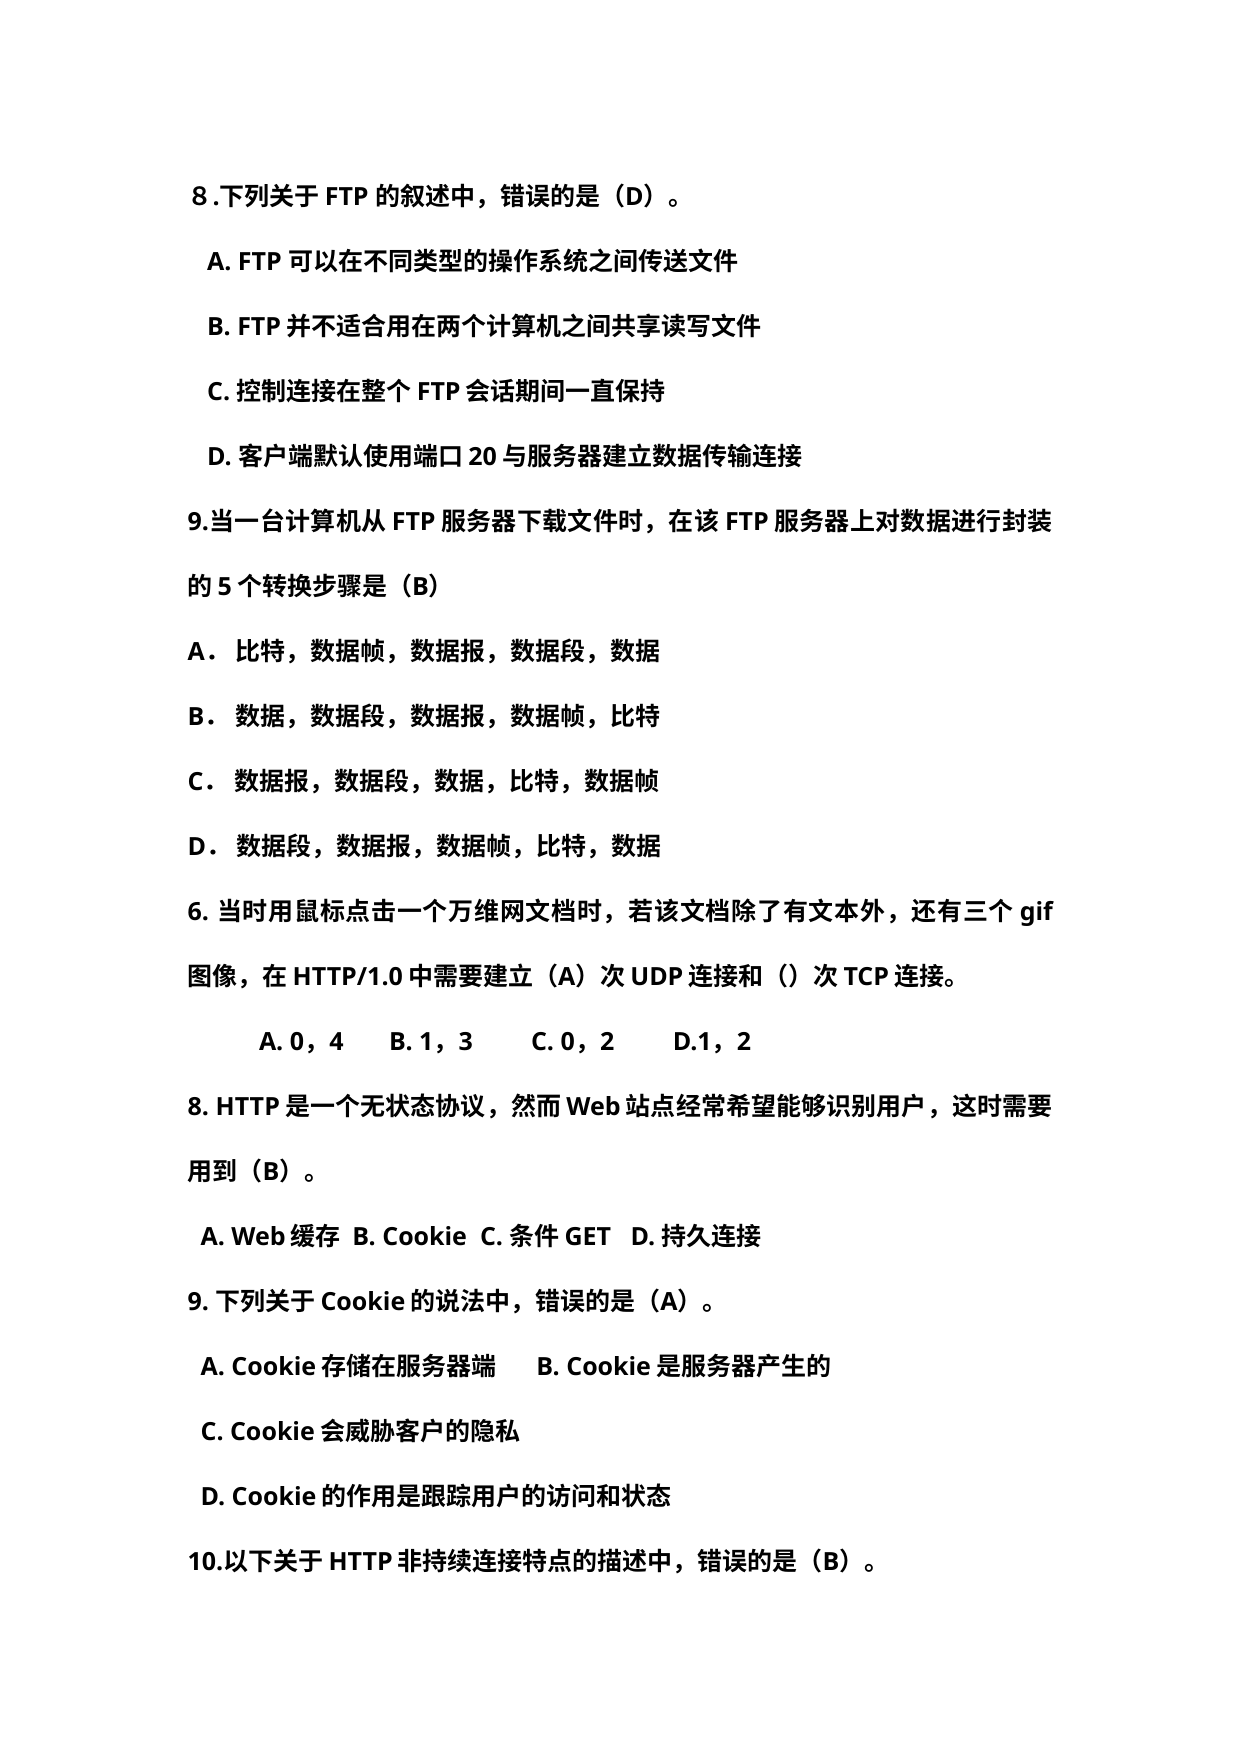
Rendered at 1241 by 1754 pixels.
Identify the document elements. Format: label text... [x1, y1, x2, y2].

text B. FTP并不适合用在两个计算机之间共享读写文件 [187, 292, 1053, 357]
text B． 数据，数据段，数据报，数据帧，比特 [187, 682, 1053, 747]
text 8. HTTP是一个无状态协议，然而Web站点经常希望能够识别用户，这时需要用到（B）。 [187, 1072, 1053, 1202]
text 6. 当时用鼠标点击一个万维网文档时，若该文档除了有文本外，还有三个gif图像，在HTTP/1.0中需要建立（A）次UDP连接和（）次TCP连接。 [187, 877, 1053, 1007]
text A. FTP 可以在不同类型的操作系统之间传送文件 [187, 227, 1053, 292]
text D. Cookie的作用是跟踪用户的访问和状态 [187, 1462, 1053, 1527]
text D. 客户端默认使用端口20与服务器建立数据传输连接 [187, 422, 1053, 487]
text 9. 下列关于Cookie的说法中，错误的是（A）。 [187, 1267, 1053, 1332]
text A. Web缓存 B. Cookie C. 条件GET D. 持久连接 [187, 1202, 1053, 1267]
text C. 控制连接在整个FTP会话期间一直保持 [187, 357, 1053, 422]
text A. 0，4 B. 1，3 C. 0，2 D.1，2 [187, 1007, 1053, 1072]
text A． 比特，数据帧，数据报，数据段，数据 [187, 617, 1053, 682]
text A. Cookie存储在服务器端 B. Cookie是服务器产生的 [187, 1332, 1053, 1397]
text 9.当一台计算机从FTP服务器下载文件时，在该FTP服务器上对数据进行封装的5个转换步骤是（B） [187, 487, 1053, 617]
text 10.以下关于HTTP非持续连接特点的描述中，错误的是（B）。 [187, 1527, 1053, 1592]
text D． 数据段，数据报，数据帧，比特，数据 [187, 812, 1053, 877]
text ８.下列关于FTP 的叙述中，错误的是（D）。 [187, 162, 1053, 227]
text C． 数据报，数据段，数据，比特，数据帧 [187, 747, 1053, 812]
text C. Cookie会威胁客户的隐私 [187, 1397, 1053, 1462]
